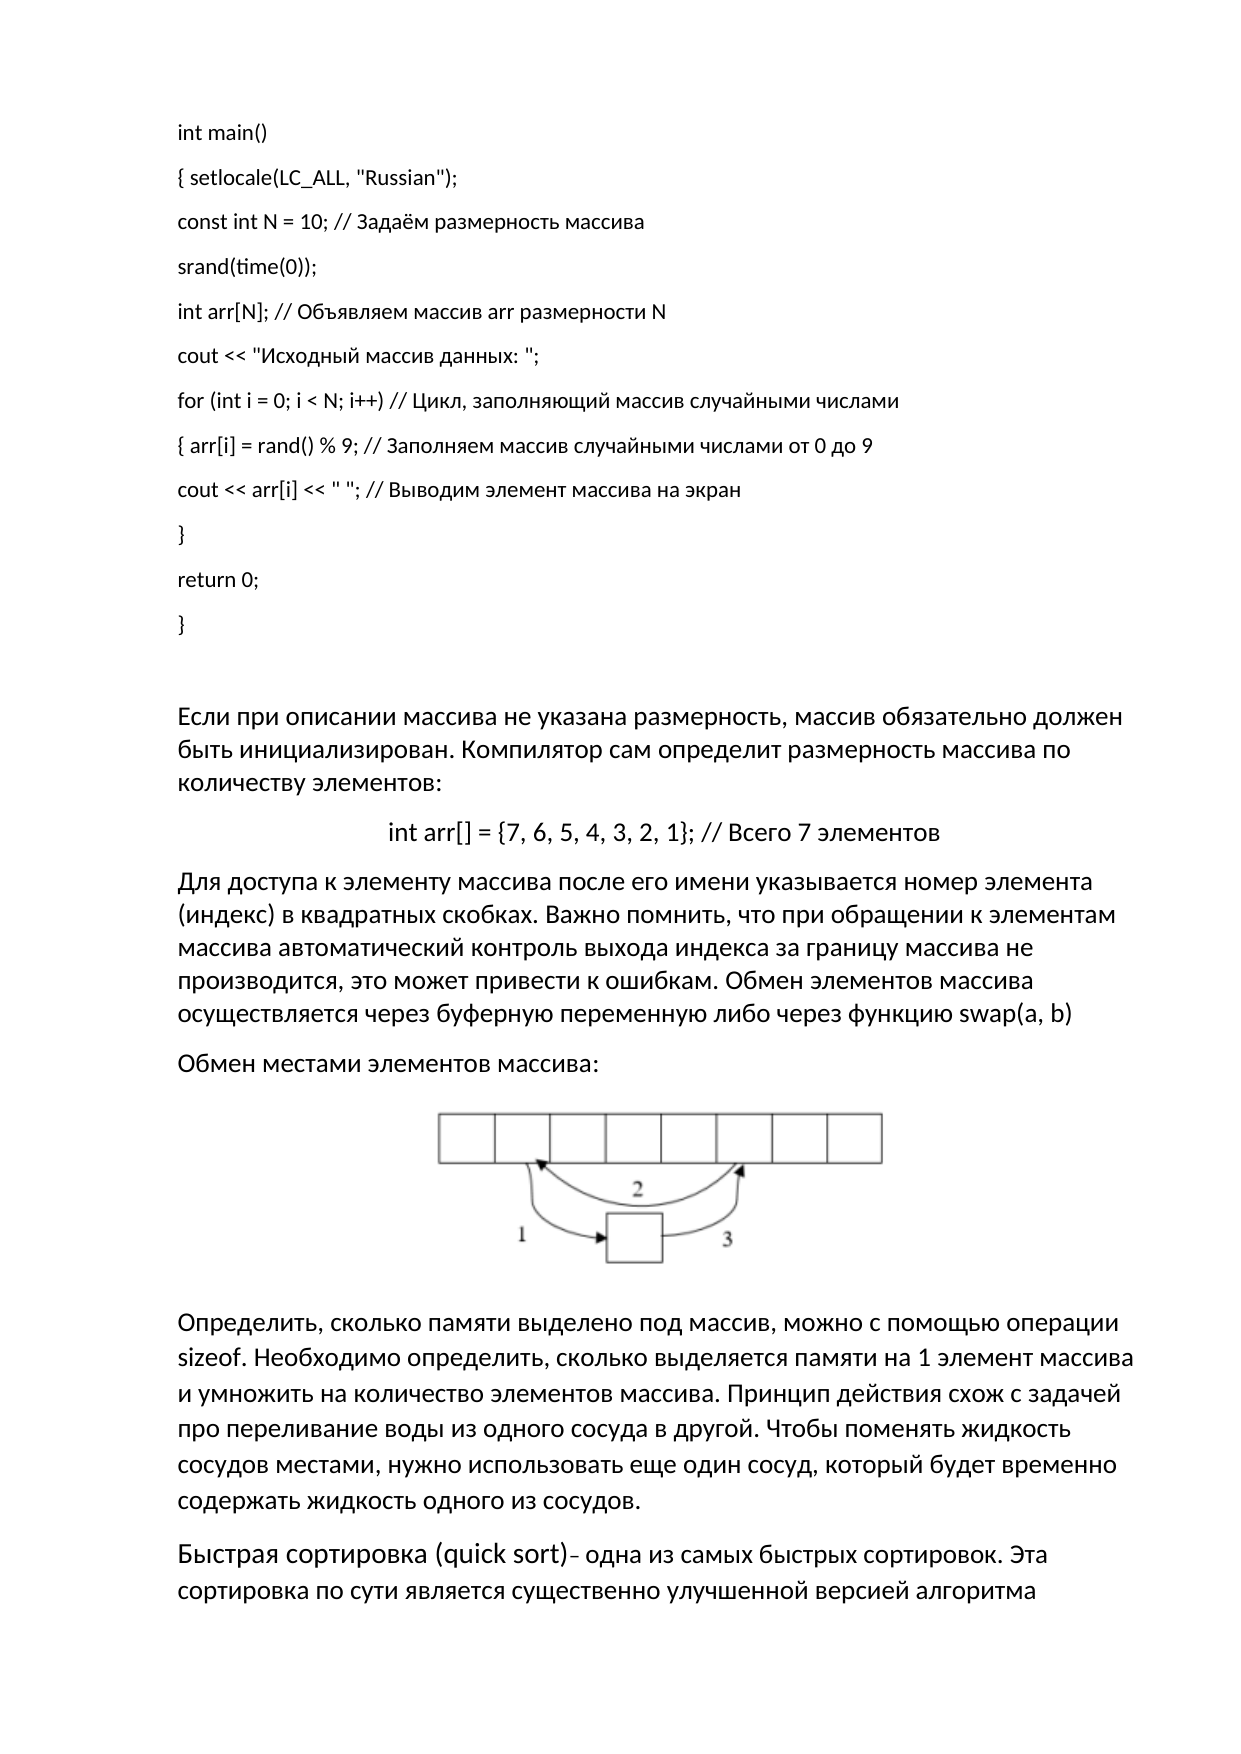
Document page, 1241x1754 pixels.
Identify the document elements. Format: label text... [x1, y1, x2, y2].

text srand(time(0)); [177, 252, 1152, 280]
text int arr[] = {7, 6, 5, 4, 3, 2, 1}; // Всего 7 элементов [177, 815, 1152, 848]
text for (int i = 0; i < N; i++) // Цикл, заполняющий массив случайными числами [177, 386, 1152, 414]
text return 0; [177, 565, 1152, 593]
text int main() [177, 118, 1152, 146]
text Определить, сколько памяти выделено под массив, можно с помощью операции sizeof. Необходимо определить, сколько выделяется памяти на 1 элемент массива и умножить на количество элементов массива. Принцип действия схож с задачей про переливание воды из одного сосуда в другой. Чтобы поменять жидкость сосудов местами, нужно использовать еще один сосуд, который будет временно содержать жидкость одного из сосудов. [177, 1305, 1152, 1516]
text { setlocale(LC_ALL, "Russian"); [177, 163, 1152, 191]
text Для доступа к элементу массива после его имени указывается номер элемента (индекс) в квадратных скобках. Важно помнить, что при обращении к элементам массива автоматический контроль выхода индекса за границу массива не производится, это может привести к ошибкам. Обмен элементов массива осуществляется через буферную переменную либо через функцию swap(a, b) [177, 864, 1152, 1029]
text int arr[N]; // Объявляем массив arr размерности N [177, 297, 1152, 325]
text const int N = 10; // Задаём размерность массива [177, 207, 1152, 236]
text Если при описании массива не указана размерность, массив обязательно должен быть инициализирован. Компилятор сам определит размерность массива по количеству элементов: [177, 699, 1152, 798]
picture [388, 1096, 941, 1289]
text cout << arr[i] << " "; // Выводим элемент массива на экран [177, 476, 1152, 504]
text } [177, 610, 1152, 638]
text Обмен местами элементов массива: [177, 1046, 1152, 1079]
text { arr[i] = rand() % 9; // Заполняем массив случайными числами от 0 до 9 [177, 431, 1152, 459]
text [177, 1535, 1152, 1606]
text cout << "Исходный массив данных: "; [177, 342, 1152, 369]
text } [177, 520, 1152, 548]
